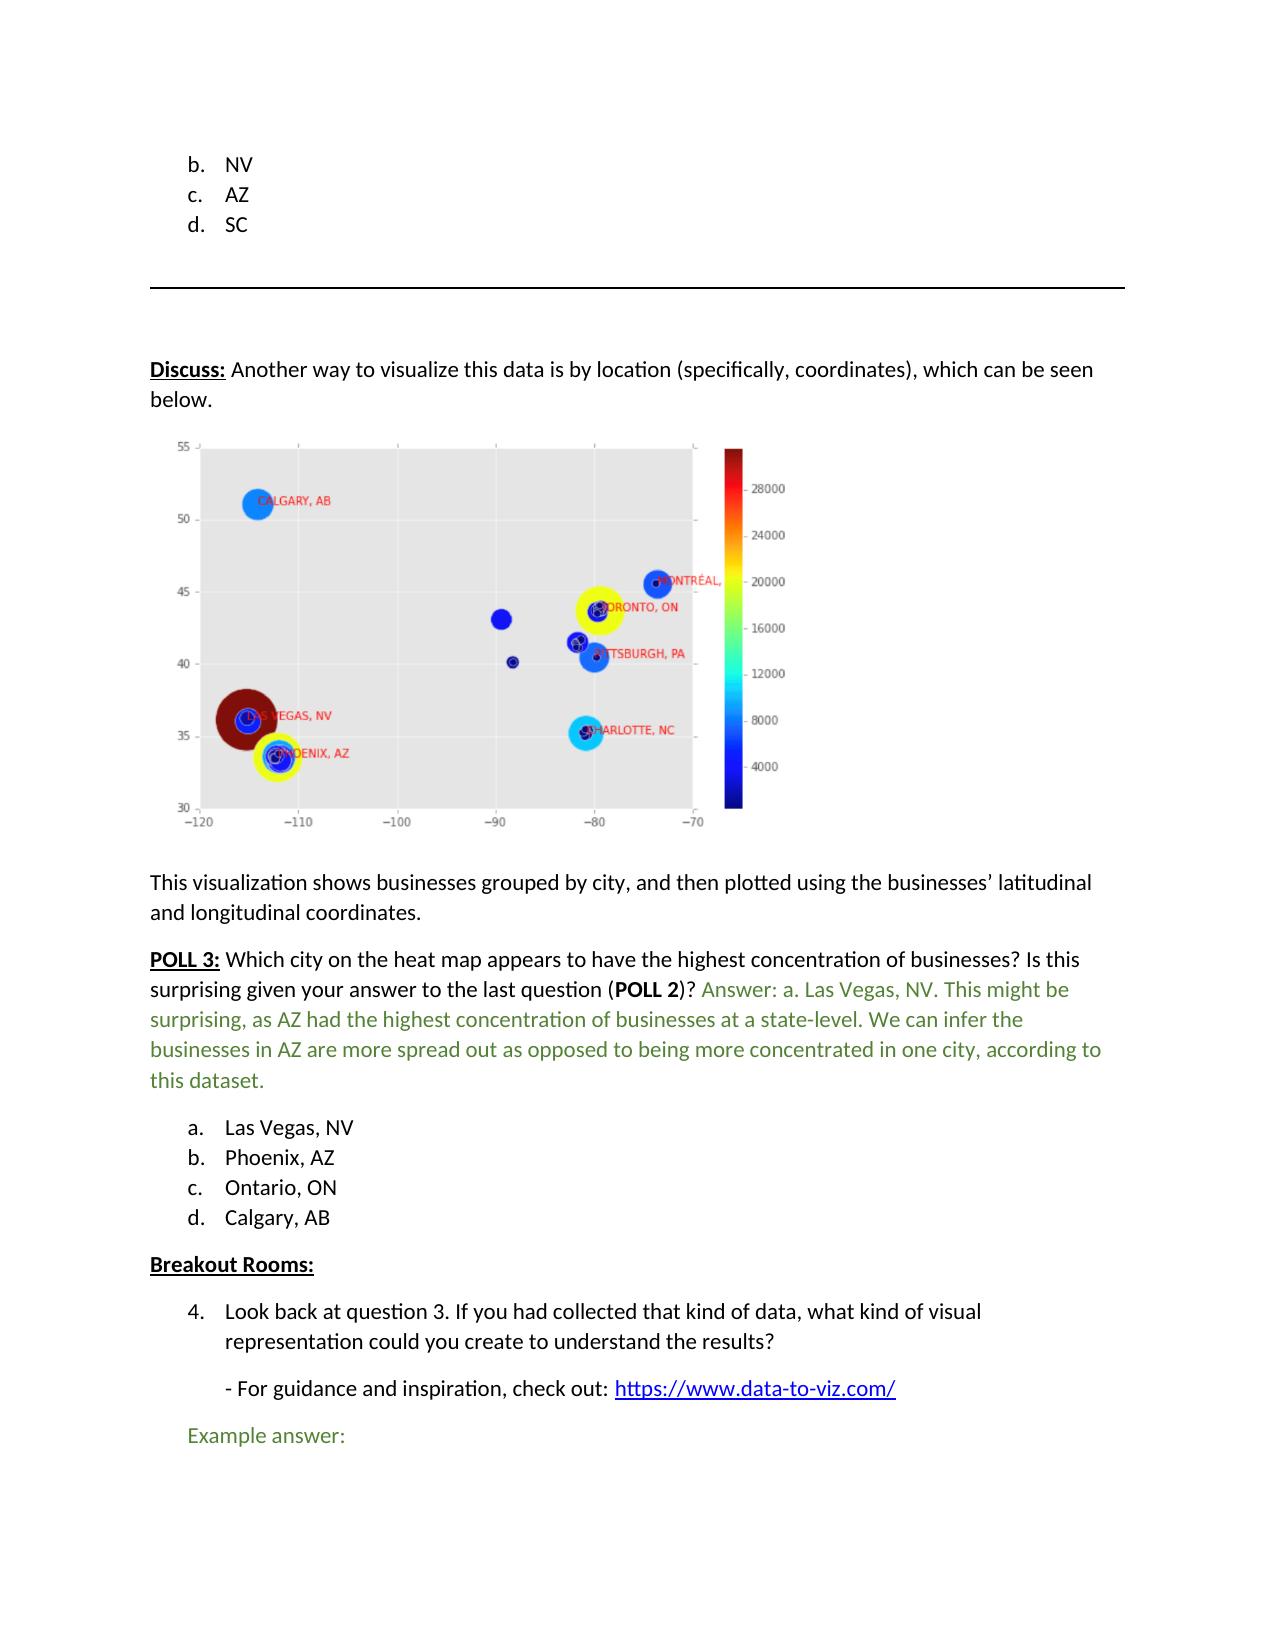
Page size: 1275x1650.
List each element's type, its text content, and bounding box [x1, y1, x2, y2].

list NV [187, 150, 1125, 178]
list Calgary, AB [187, 1203, 1125, 1231]
list AZ [187, 180, 1125, 208]
text POLL 3: Which city on the heat map appears to have the highest concentration of businesses? Is this surprising given your answer to the last question (POLL 2)? Answer: a. Las Vegas, NV. This might be surprising, as AZ had the highest concentration of businesses at a state-level. We can infer the businesses in AZ are more spread out as opposed to being more concentrated in one city, according to this dataset. [150, 945, 1125, 1094]
list Ontario, ON [187, 1173, 1125, 1201]
text Example answer: [187, 1421, 1125, 1449]
list Phoenix, AZ [187, 1143, 1125, 1171]
list Las Vegas, NV [187, 1113, 1125, 1141]
list SC [187, 210, 1125, 238]
list Look back at question 3. If you had collected that kind of data, what kind of visual representation could you create to understand the results? [187, 1297, 1125, 1355]
text This visualization shows businesses grouped by city, and then plotted using the businesses’ latitudinal and longitudinal coordinates. [150, 868, 1125, 926]
text Breakout Rooms: [150, 1250, 1125, 1278]
text Discuss: Another way to visualize this data is by location (specifically, coordinates), which can be seen below. [150, 355, 1125, 413]
text - For guidance and inspiration, check out: https://www.data-to-viz.com/ [225, 1374, 1125, 1402]
